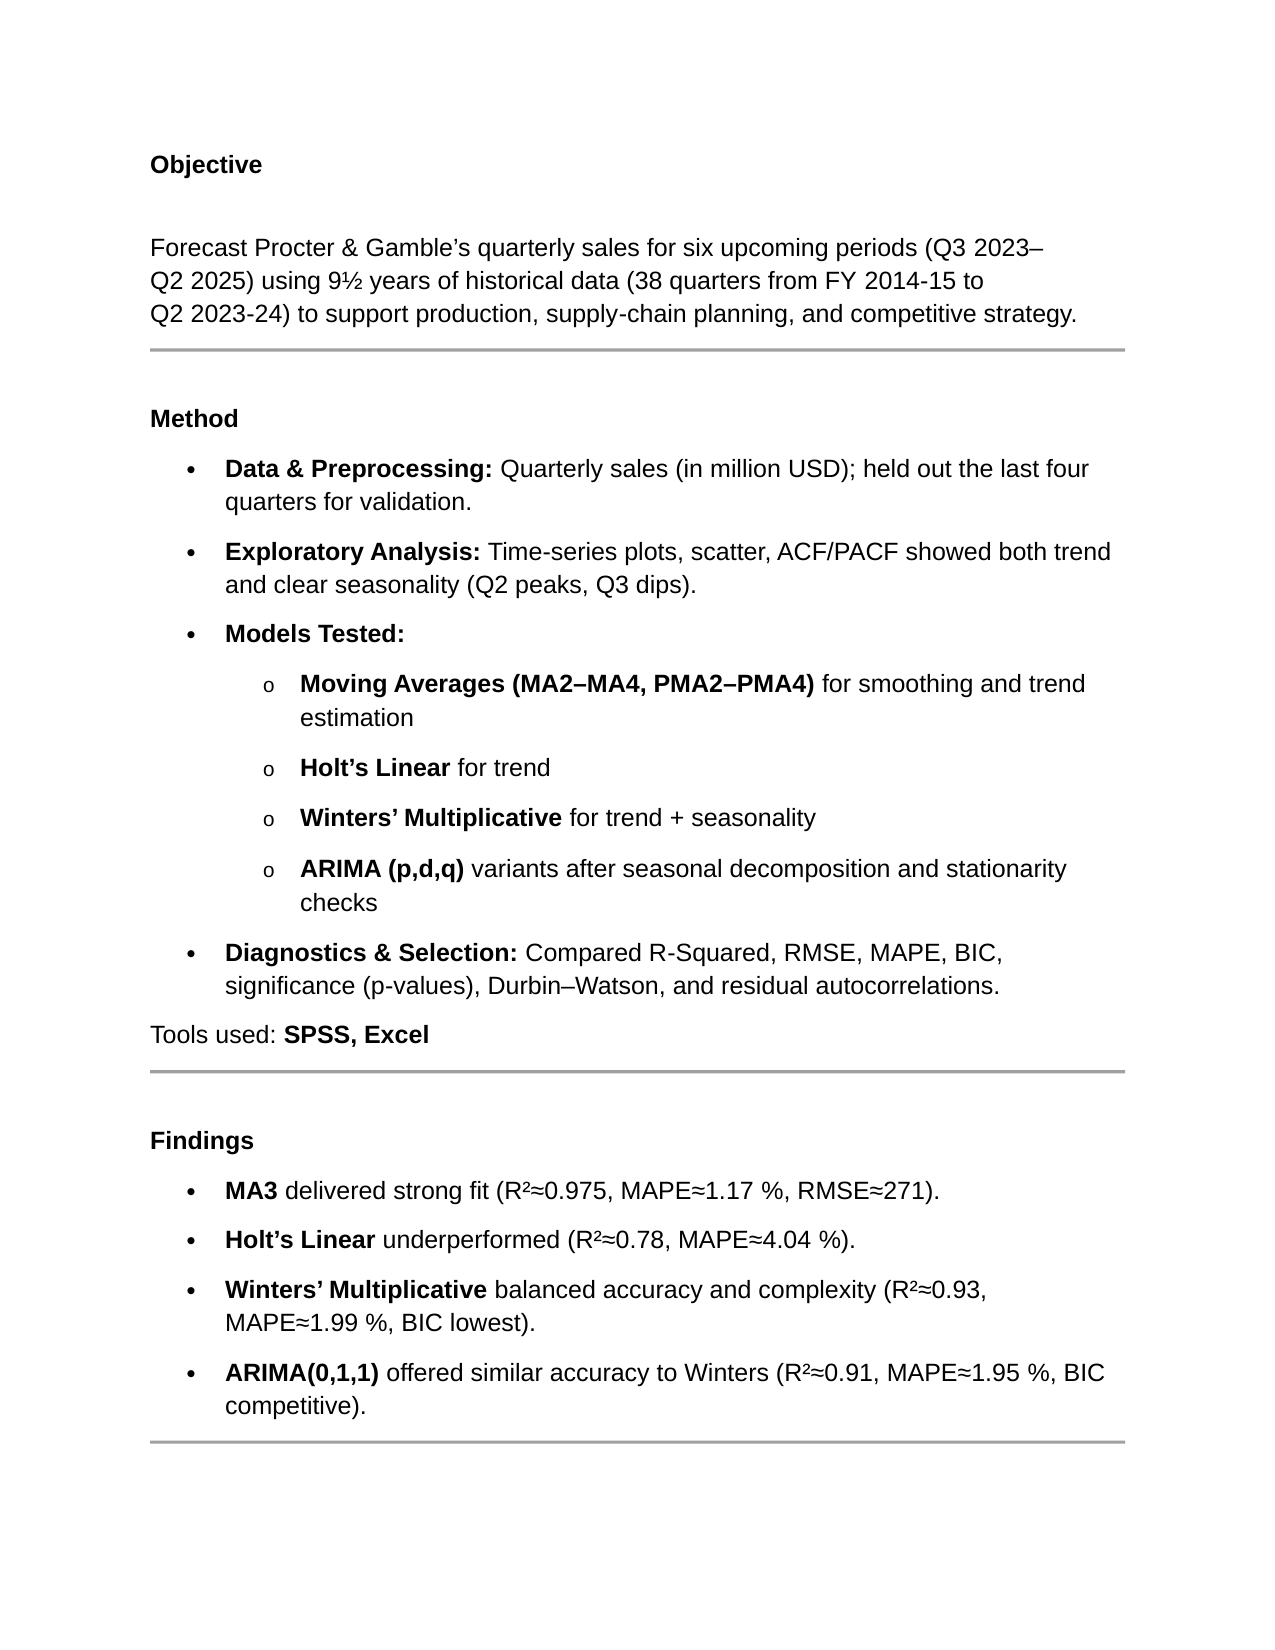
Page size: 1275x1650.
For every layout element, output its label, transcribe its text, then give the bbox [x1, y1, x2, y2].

list Winters’ Multiplicative balanced accuracy and complexity (R²≈0.93, MAPE≈1.99 %, BIC lowest). [187, 1275, 1125, 1337]
text Method [150, 404, 1125, 433]
list Holt’s Linear underperformed (R²≈0.78, MAPE≈4.04 %). [187, 1225, 1125, 1254]
list Exploratory Analysis: Time-series plots, scatter, ACF/PACF showed both trend and clear seasonality (Q2 peaks, Q3 dips). [187, 537, 1125, 598]
list Data & Preprocessing: Quarterly sales (in million USD); held out the last four quarters for validation. [187, 454, 1125, 516]
list Diagnostics & Selection: Compared R-Squared, RMSE, MAPE, BIC, significance (p-values), Durbin–Watson, and residual autocorrelations. [187, 938, 1125, 999]
list Moving Averages (MA2–MA4, PMA2–PMA4) for smoothing and trend estimation [262, 669, 1125, 732]
list MA3 delivered strong fit (R²≈0.975, MAPE≈1.17 %, RMSE≈271). [187, 1176, 1125, 1204]
text Forecast Procter & Gamble’s quarterly sales for six upcoming periods (Q3 2023–Q2 2025) using 9½ years of historical data (38 quarters from FY 2014-15 to Q2 2023-24) to support production, supply-chain planning, and competitive strategy. [150, 200, 1125, 327]
list Holt’s Linear for trend [262, 753, 1125, 782]
text Findings [150, 1126, 1125, 1155]
text Tools used: SPSS, Excel [150, 1021, 1125, 1049]
list Winters’ Multiplicative for trend + seasonality [262, 803, 1125, 833]
list ARIMA (p,d,q) variants after seasonal decomposition and stationarity checks [262, 854, 1125, 917]
list ARIMA(0,1,1) offered similar accuracy to Winters (R²≈0.91, MAPE≈1.95 %, BIC competitive). [187, 1358, 1125, 1419]
text Objective [150, 150, 1125, 179]
list Models Tested: [187, 619, 1125, 648]
